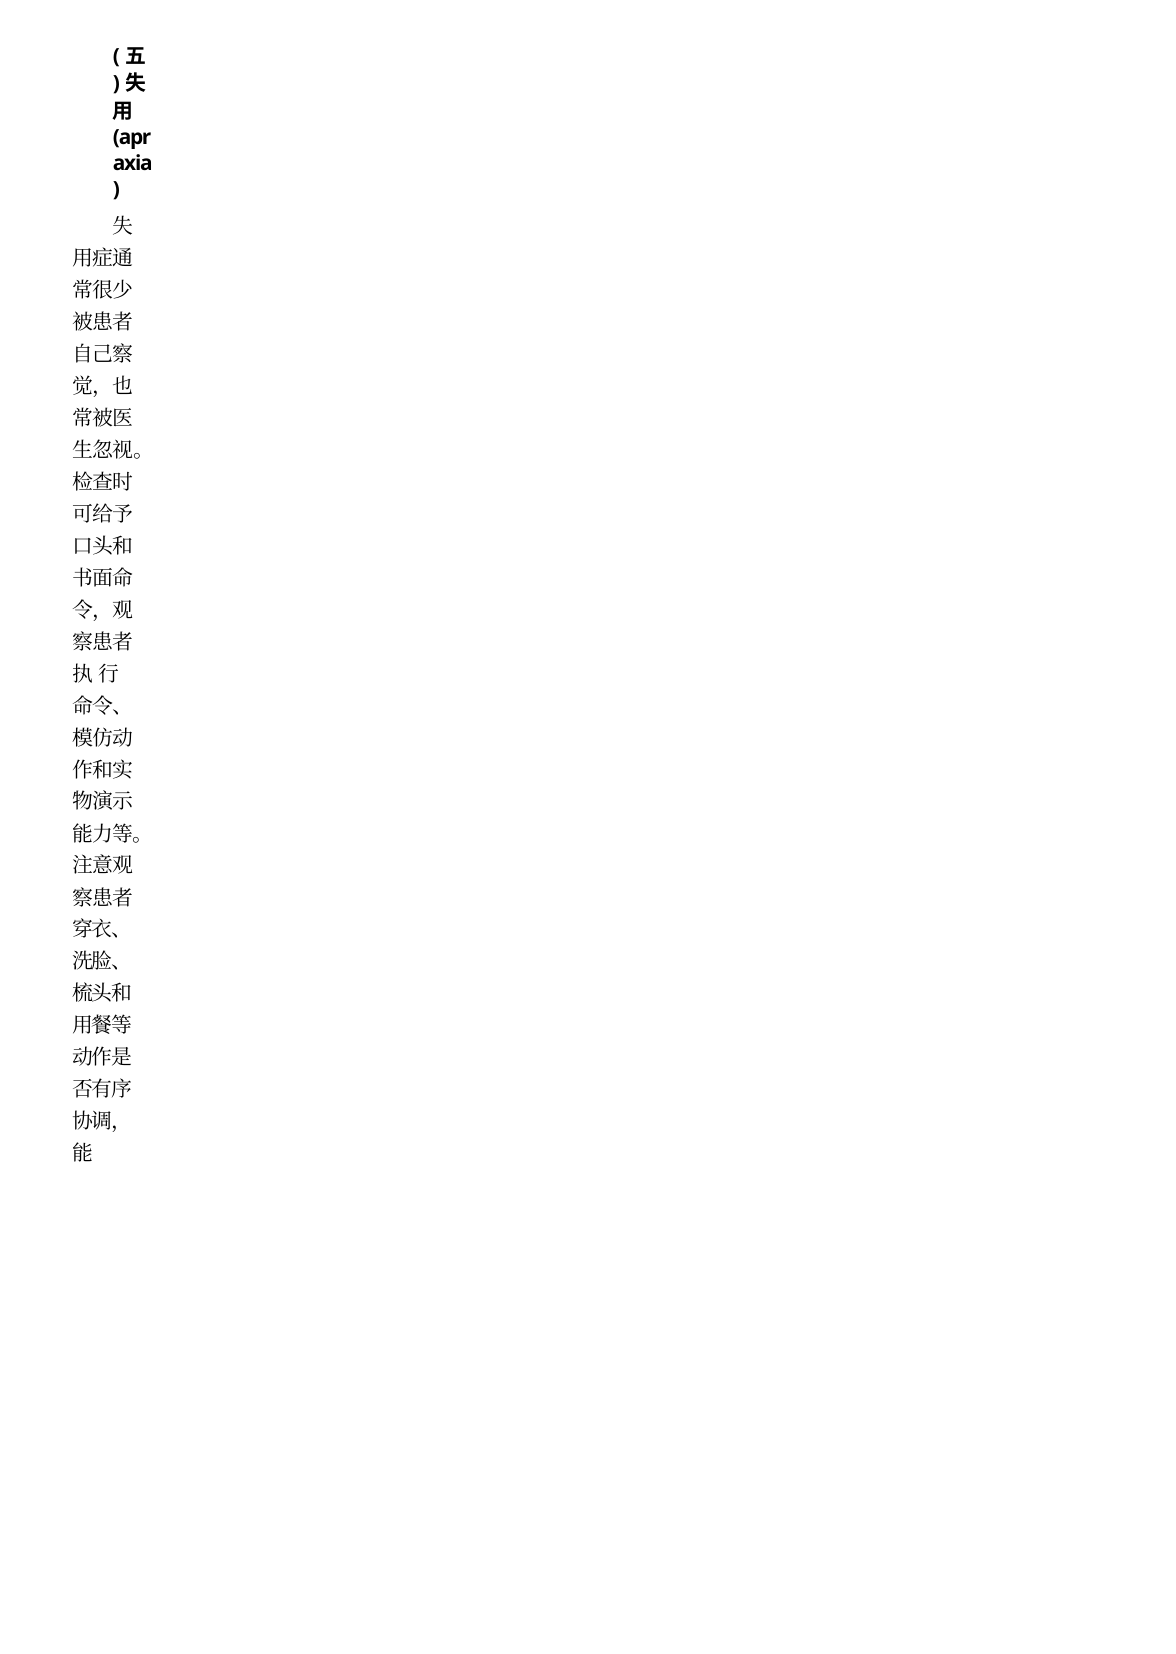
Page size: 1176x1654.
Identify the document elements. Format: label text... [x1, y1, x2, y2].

text 失用症通常很少被患者自己察觉，也常被医生忽视。检查时可给予口头和书面命令，观察患者执 行命令、模仿动作和实物演示能力等。注意观察患者穿衣、洗脸、梳头和用餐等动作是否有序协调，能 [72, 209, 137, 1167]
text ( 五 ) 失 用 (apraxia) [113, 42, 154, 202]
